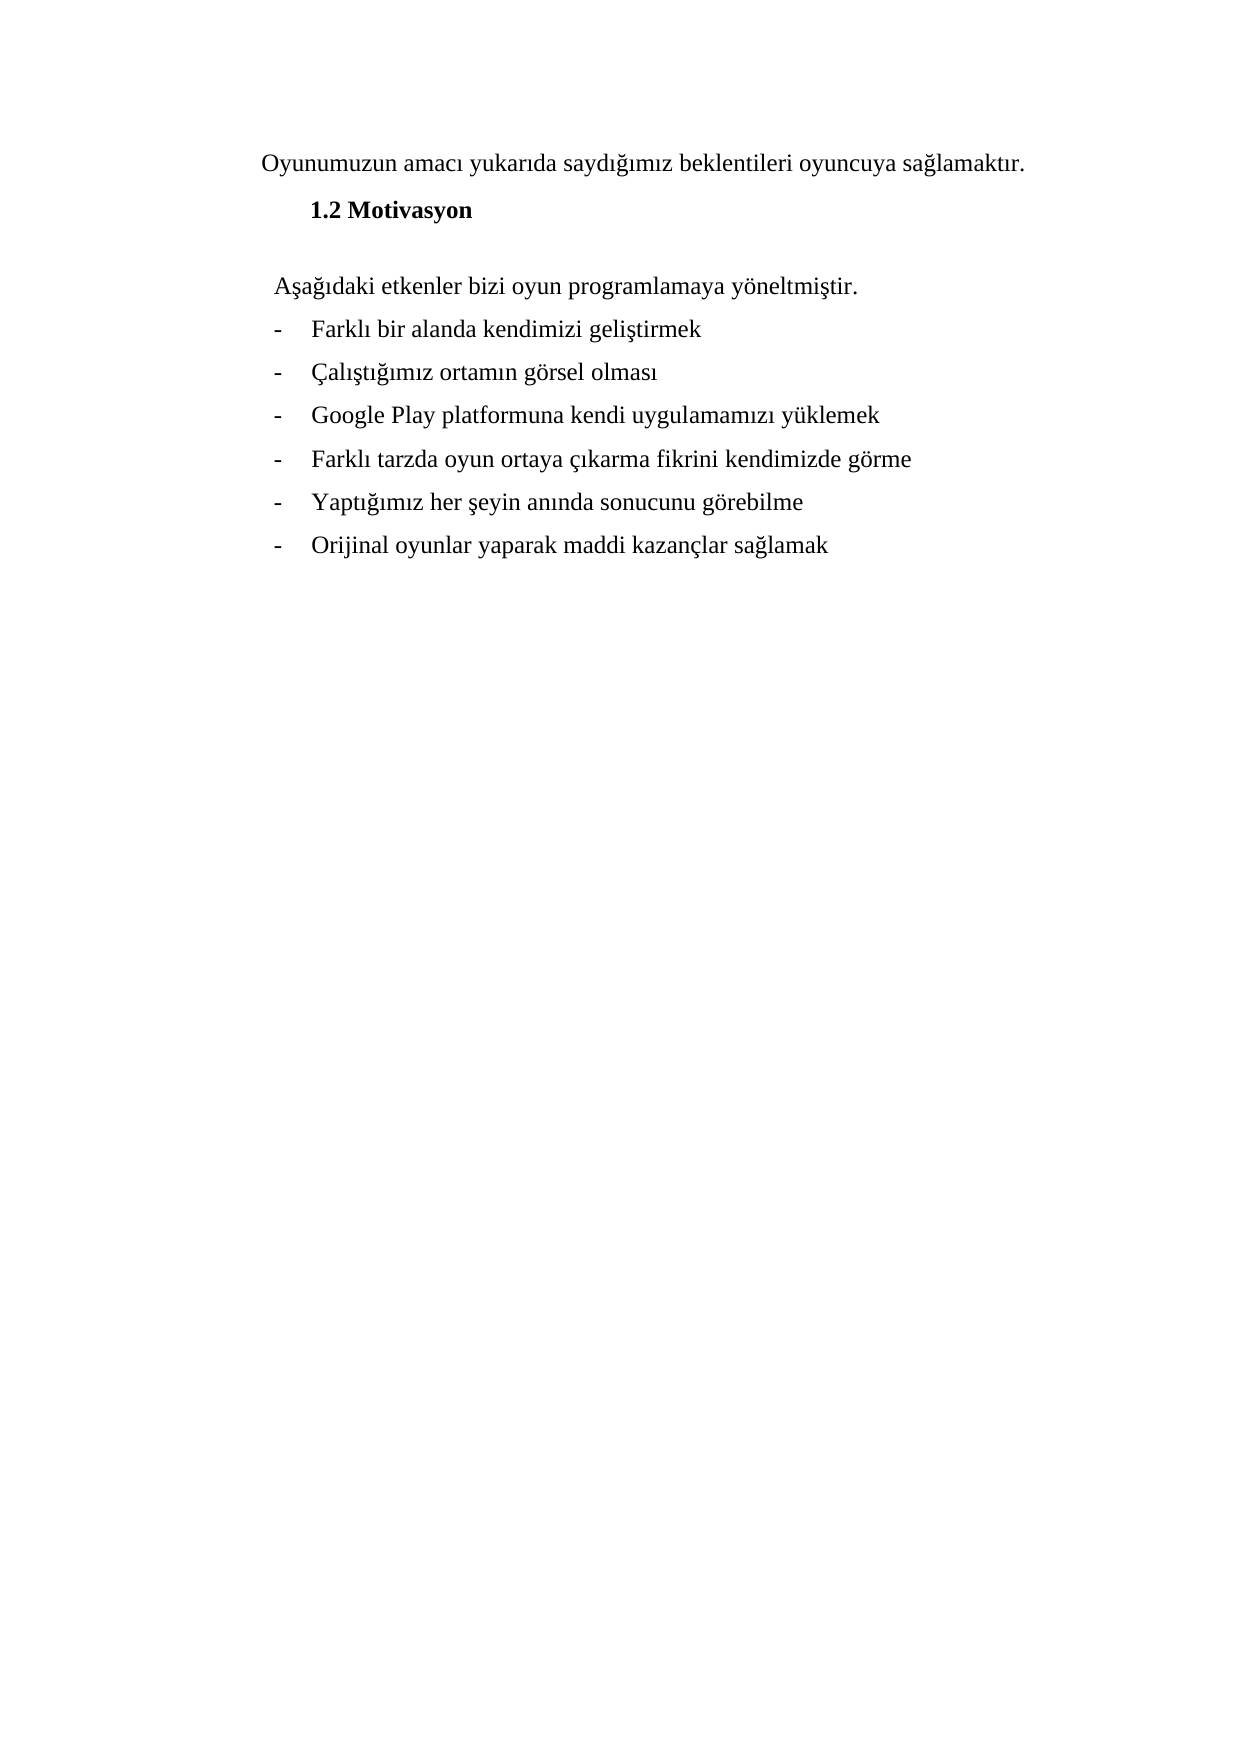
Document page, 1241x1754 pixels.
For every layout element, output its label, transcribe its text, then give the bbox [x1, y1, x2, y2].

list Yaptığımız her şeyin anında sonucunu görebilme [274, 487, 1092, 516]
list Çalıştığımız ortamın görsel olması [274, 357, 1092, 386]
subtitle 1.2 Motivasyon [236, 195, 1092, 224]
list Farklı tarzda oyun ortaya çıkarma fikrini kendimizde görme [274, 444, 1092, 472]
list Google Play platformuna kendi uygulamamızı yüklemek [274, 401, 1092, 429]
list Farklı bir alanda kendimizi geliştirmek [274, 314, 1092, 343]
text Oyunumuzun amacı yukarıda saydığımız beklentileri oyuncuya sağlamaktır. [236, 148, 1092, 176]
text Aşağıdaki etkenler bizi oyun programlamaya yöneltmiştir. [236, 271, 1092, 300]
list Orijinal oyunlar yaparak maddi kazançlar sağlamak [274, 530, 1092, 559]
